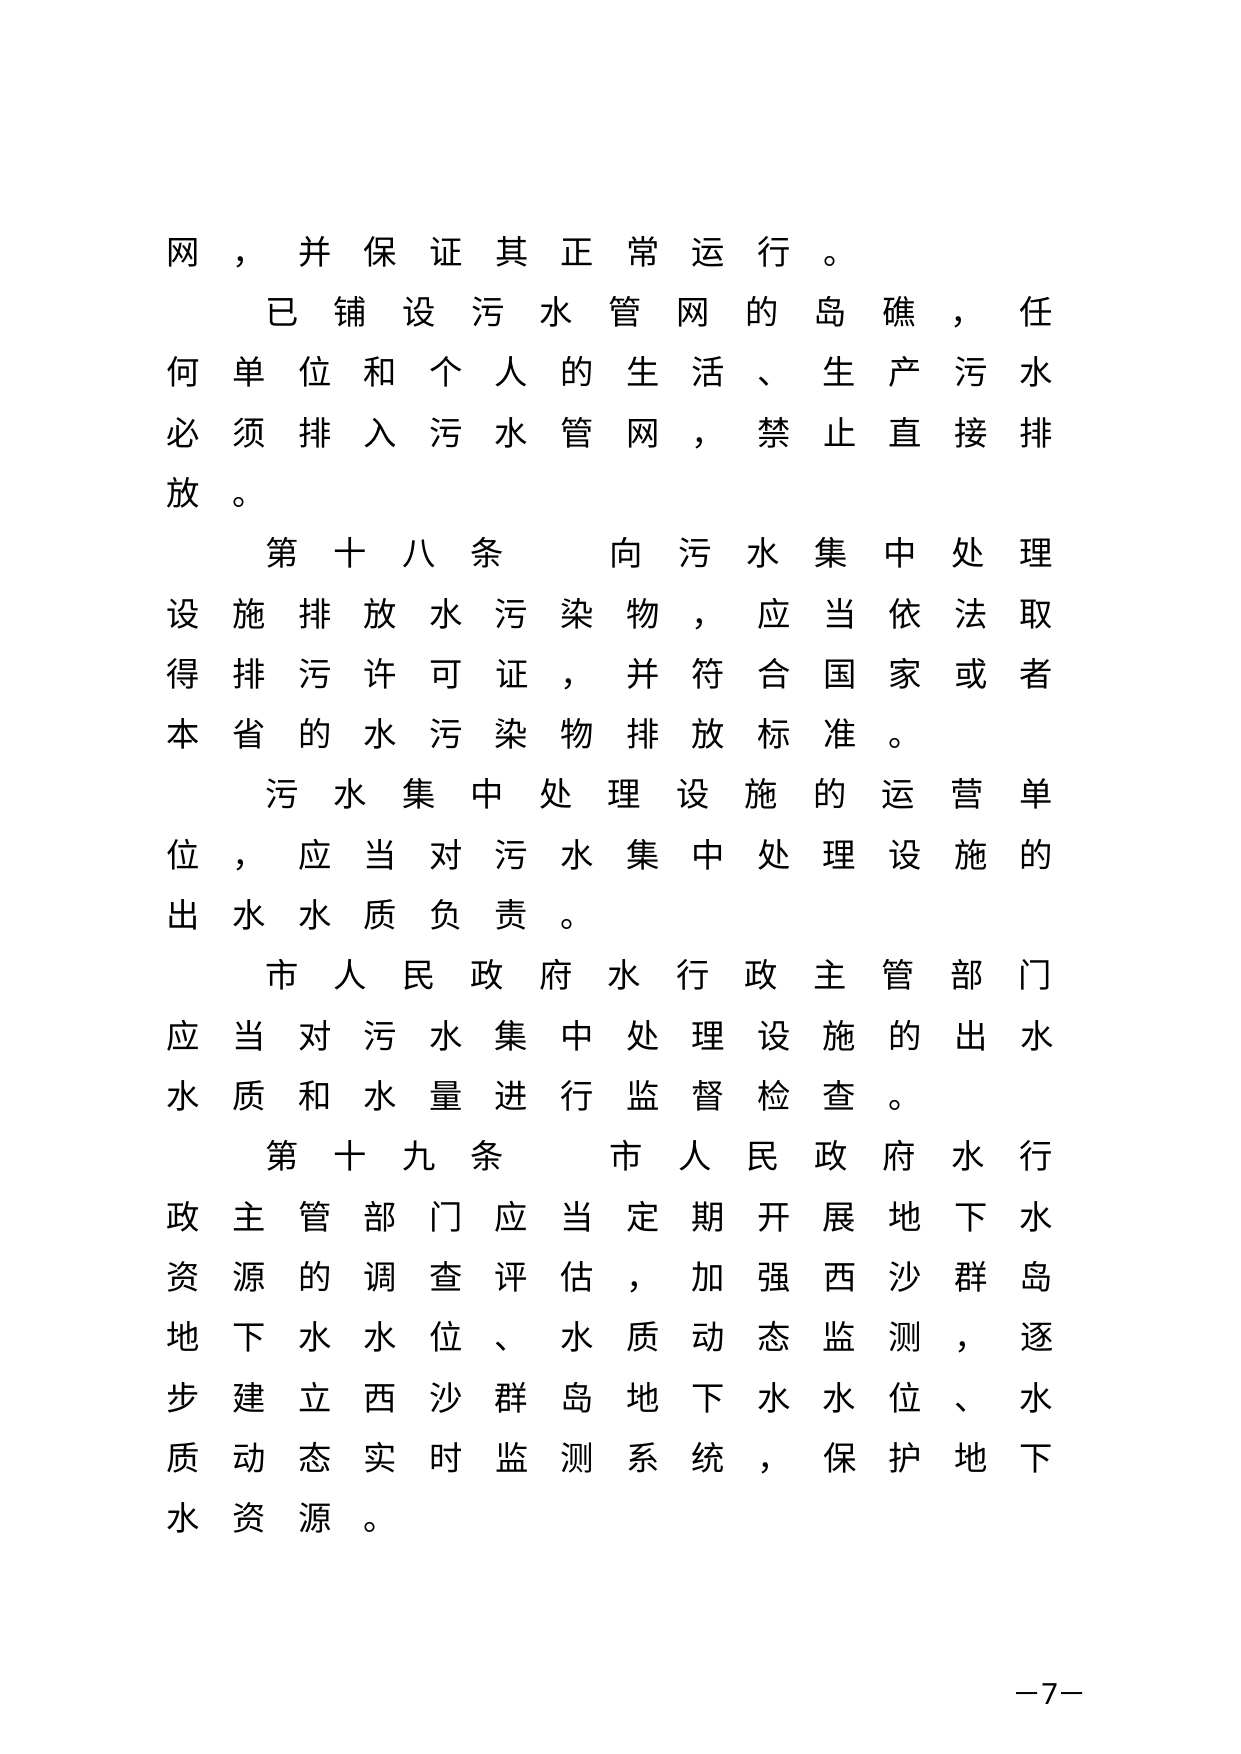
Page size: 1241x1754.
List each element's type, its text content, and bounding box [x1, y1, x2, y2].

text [167, 219, 1085, 280]
text 第十九条 市人民政府水行政主管部门应当定期开展地下水资源的调查评估，加强西沙群岛地下水水位、水质动态监测，逐步建立西沙群岛地下水水位、水质动态实时监测系统，保护地下水资源。 [167, 1124, 1085, 1546]
text 污水集中处理设施的运营单位，应当对污水集中处理设施的出水水质负责。 [167, 762, 1085, 943]
text 市人民政府水行政主管部门应当对污水集中处理设施的出水水质和水量进行监督检查。 [167, 943, 1085, 1124]
text 第十八条 向污水集中处理设施排放水污染物，应当依法取得排污许可证，并符合国家或者本省的水污染物排放标准。 [167, 521, 1085, 762]
text 已铺设污水管网的岛礁，任何单位和个人的生活、生产污水必须排入污水管网，禁止直接排放。 [167, 280, 1085, 521]
